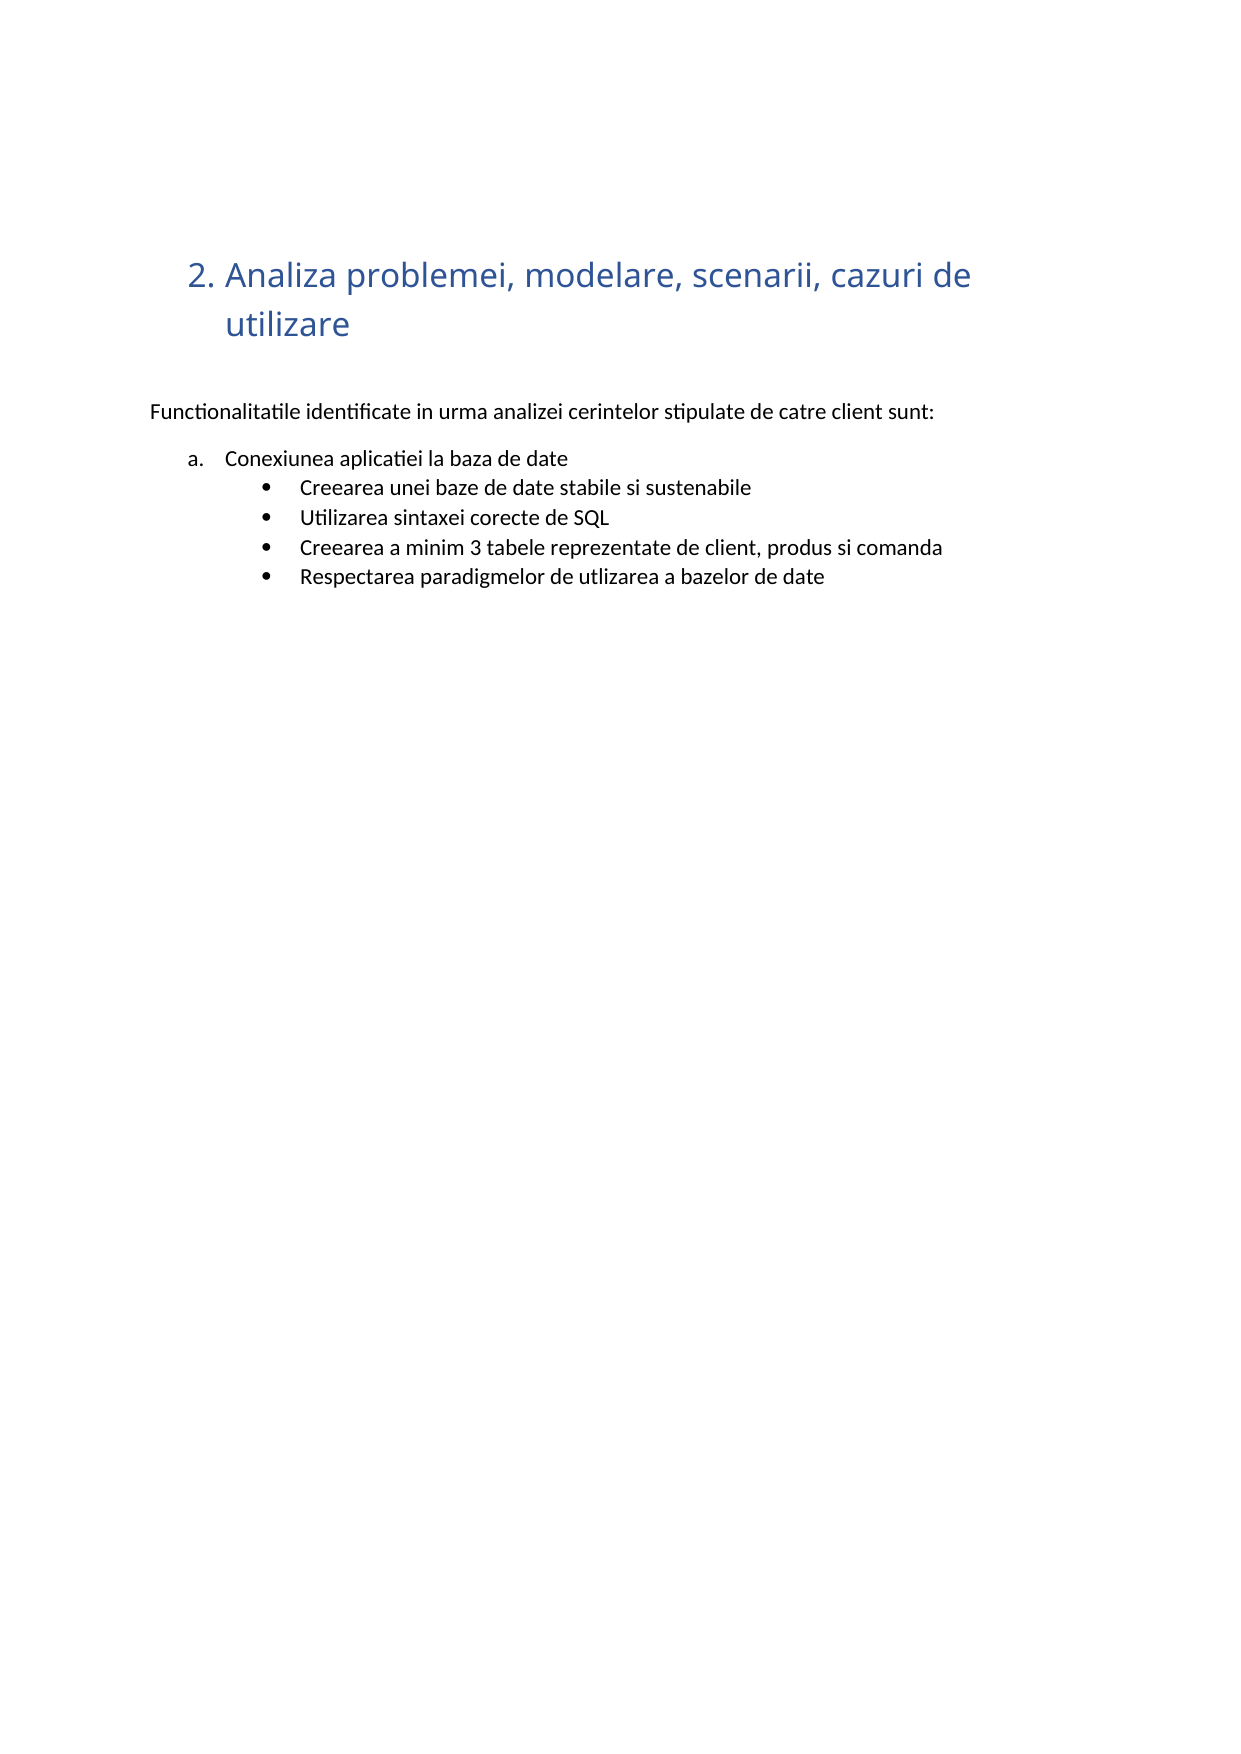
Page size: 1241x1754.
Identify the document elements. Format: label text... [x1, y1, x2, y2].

subtitle Analiza problemei, modelare, scenarii, cazuri de utilizare [187, 252, 1090, 346]
list Creearea a minim 3 tabele reprezentate de client, produs si comanda [262, 533, 1090, 561]
list Respectarea paradigmelor de utlizarea a bazelor de date [262, 562, 1090, 591]
list Conexiunea aplicatiei la baza de date [187, 444, 1090, 472]
list Utilizarea sintaxei corecte de SQL [262, 503, 1090, 531]
text Functionalitatile identificate in urma analizei cerintelor stipulate de catre client sunt: [150, 397, 1090, 425]
list Creearea unei baze de date stabile si sustenabile [262, 473, 1090, 501]
